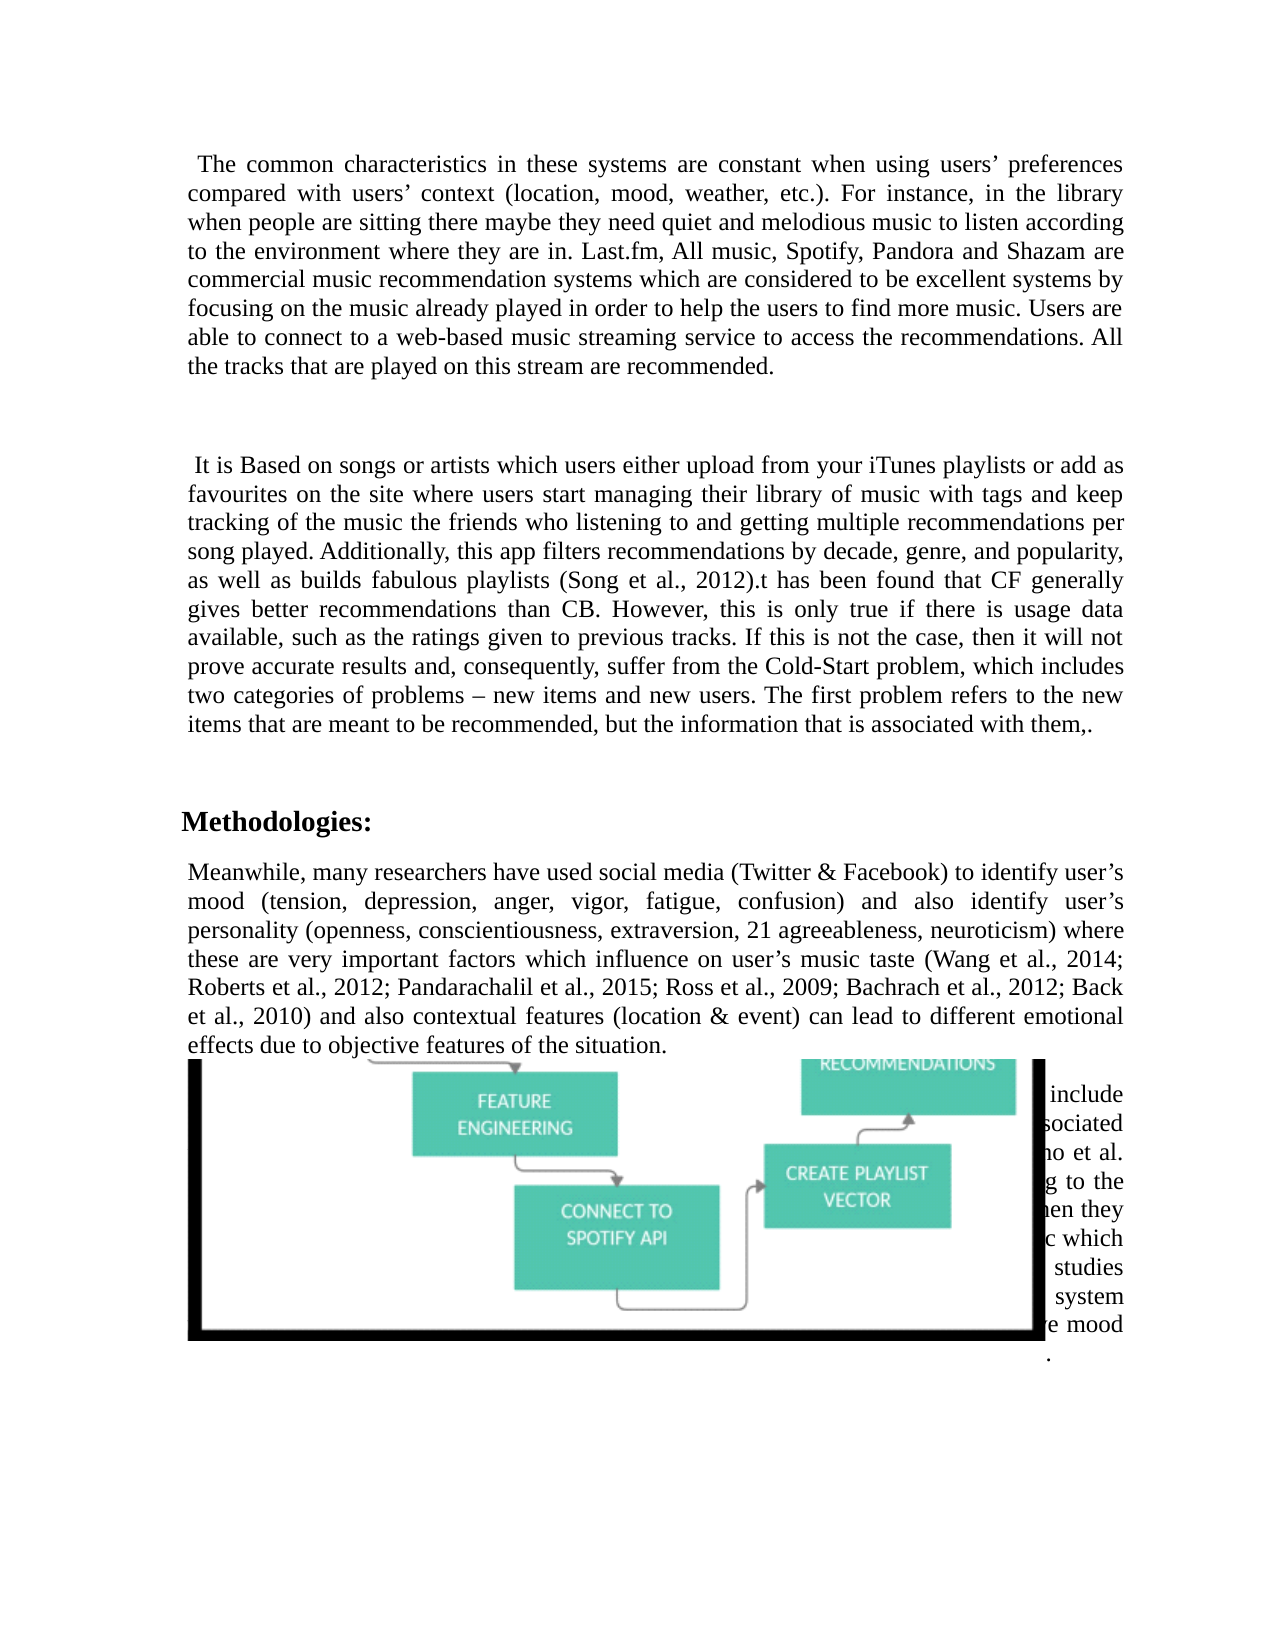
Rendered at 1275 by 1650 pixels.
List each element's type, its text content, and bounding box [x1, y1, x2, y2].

text Music lyrics are also considered to be one of emotional presentation because they include some kinds of implicit thinking, thus we can fully understand emotions and their associated thinking in each song (Nunes and Jannach, 2017; Tintarev and Masthoff, 2008). Cano et al. (2017) mentioned that there is a strong relation between the user mood and listening to the music. The people may want to listen to music which has the same mood of them when they are in specific mood and in contrast the people want to listen to different kind of music which encourage them to enhance their mood and this thing depend on the psychological studies and therefore, the author produced a contextual mood-based music recommender system which is able to regulate the driver’s mood and also try to put the driver in a positive mood. [187, 1080, 1125, 1367]
text Methodologies: [150, 808, 1125, 837]
text Meanwhile, many researchers have used social media (Twitter & Facebook) to identify user’s mood (tension, depression, anger, vigor, fatigue, confusion) and also identify user’s personality (openness, conscientiousness, extraversion, 21 agreeableness, neuroticism) where these are very important factors which influence on user’s music taste (Wang et al., 2014; Roberts et al., 2012; Pandarachalil et al., 2015; Ross et al., 2009; Bachrach et al., 2012; Back et al., 2010) and also contextual features (location & event) can lead to different emotional effects due to objective features of the situation. [187, 858, 1125, 1059]
text The common characteristics in these systems are constant when using users’ preferences compared with users’ context (location, mood, weather, etc.). For instance, in the library when people are sitting there maybe they need quiet and melodious music to listen according to the environment where they are in. Last.fm, All music, Spotify, Pandora and Shazam are commercial music recommendation systems which are considered to be excellent systems by focusing on the music already played in order to help the users to find more music. Users are able to connect to a web-based music streaming service to access the recommendations. All the tracks that are played on this stream are recommended. [187, 150, 1125, 380]
text It is Based on songs or artists which users either upload from your iTunes playlists or add as favourites on the site where users start managing their library of music with tags and keep tracking of the music the friends who listening to and getting multiple recommendations per song played. Additionally, this app filters recommendations by decade, genre, and popularity, as well as builds fabulous playlists (Song et al., 2012).t has been found that CF generally gives better recommendations than CB. However, this is only true if there is usage data available, such as the ratings given to previous tracks. If this is not the case, then it will not prove accurate results and, consequently, suffer from the Cold-Start problem, which includes two categories of problems – new items and new users. The first problem refers to the new items that are meant to be recommended, but the information that is associated with them,. [187, 450, 1125, 738]
